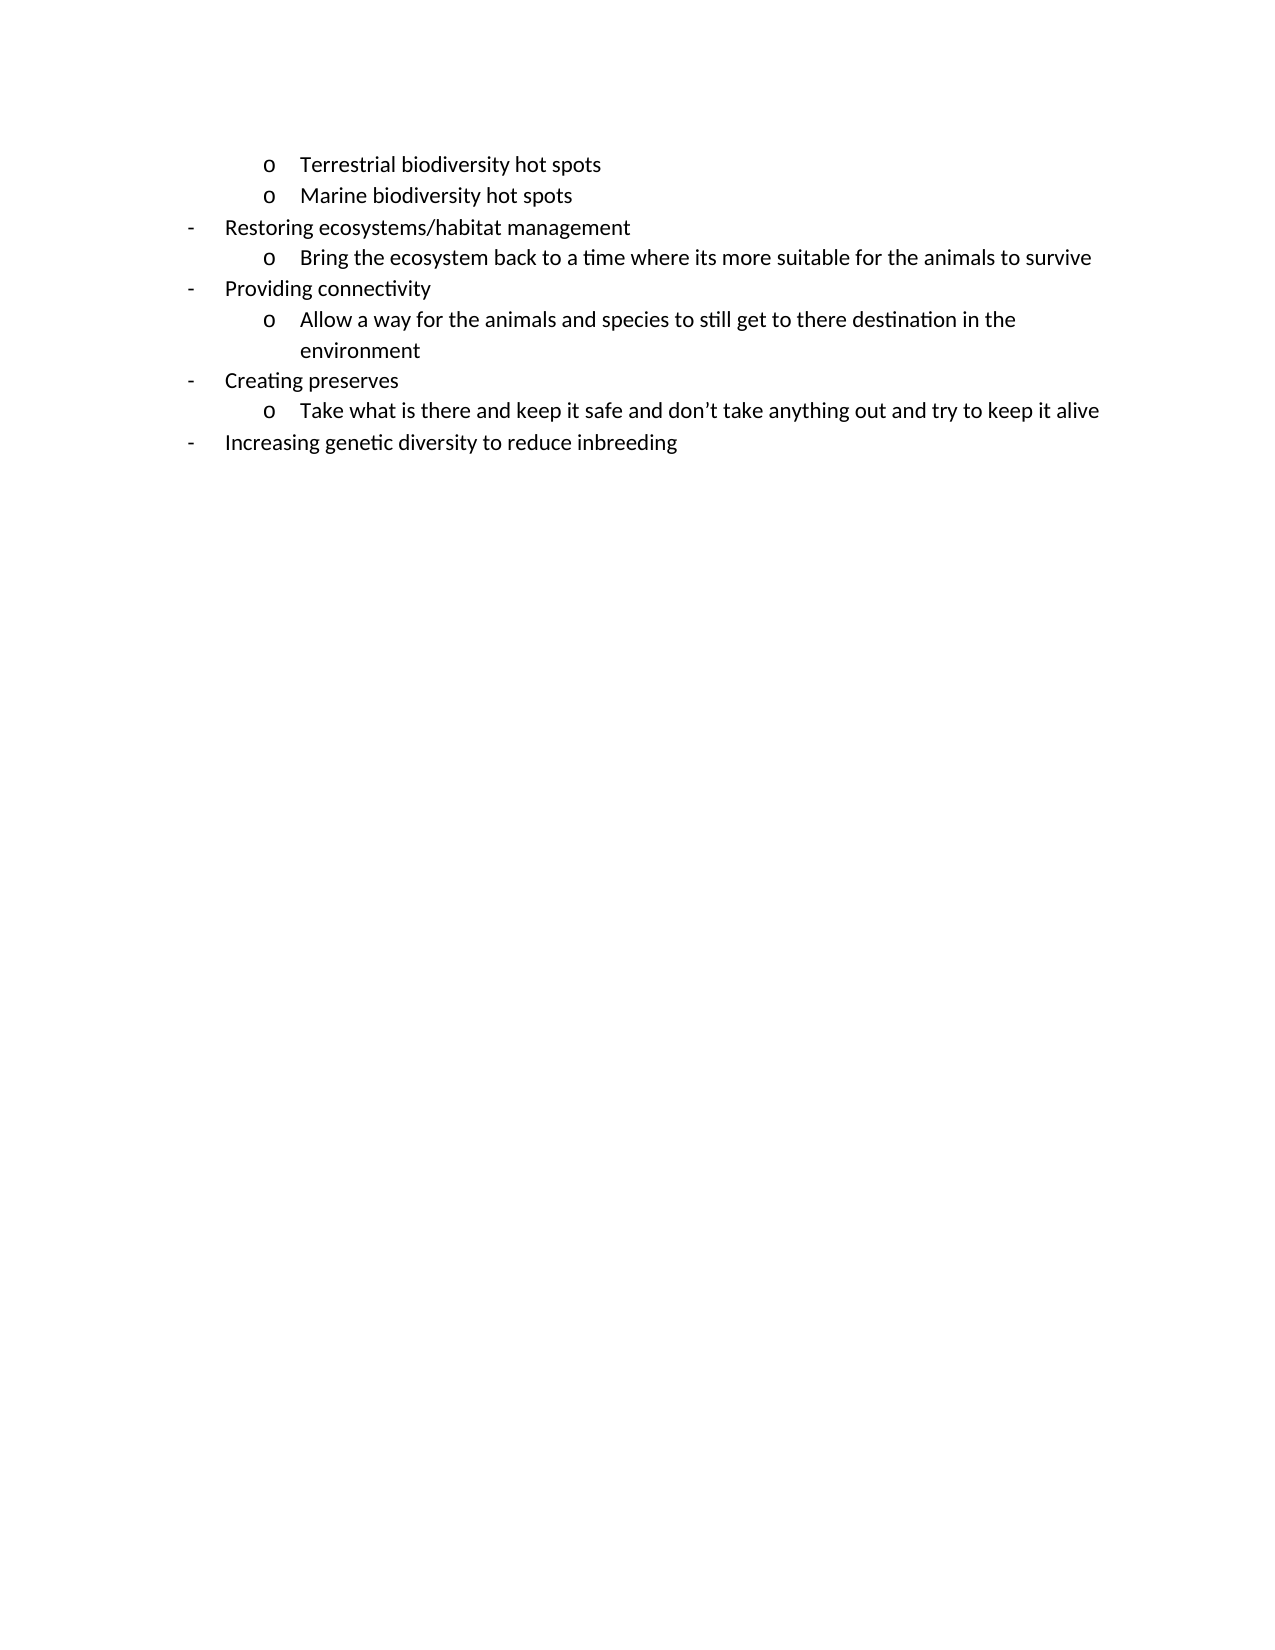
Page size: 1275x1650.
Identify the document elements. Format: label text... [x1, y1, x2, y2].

list Terrestrial biodiversity hot spots [262, 150, 1125, 179]
list Bring the ecosystem back to a time where its more suitable for the animals to survive [262, 243, 1125, 272]
list Restoring ecosystems/habitat management [187, 213, 1125, 241]
list Providing connectivity [187, 274, 1125, 303]
list Take what is there and keep it safe and don’t take anything out and try to keep it alive [262, 397, 1125, 426]
list Marine biodiversity hot spots [262, 181, 1125, 211]
list Creating preserves [187, 366, 1125, 394]
list Allow a way for the animals and species to still get to there destination in the environment [262, 305, 1125, 364]
list Increasing genetic diversity to reduce inbreeding [187, 428, 1125, 456]
